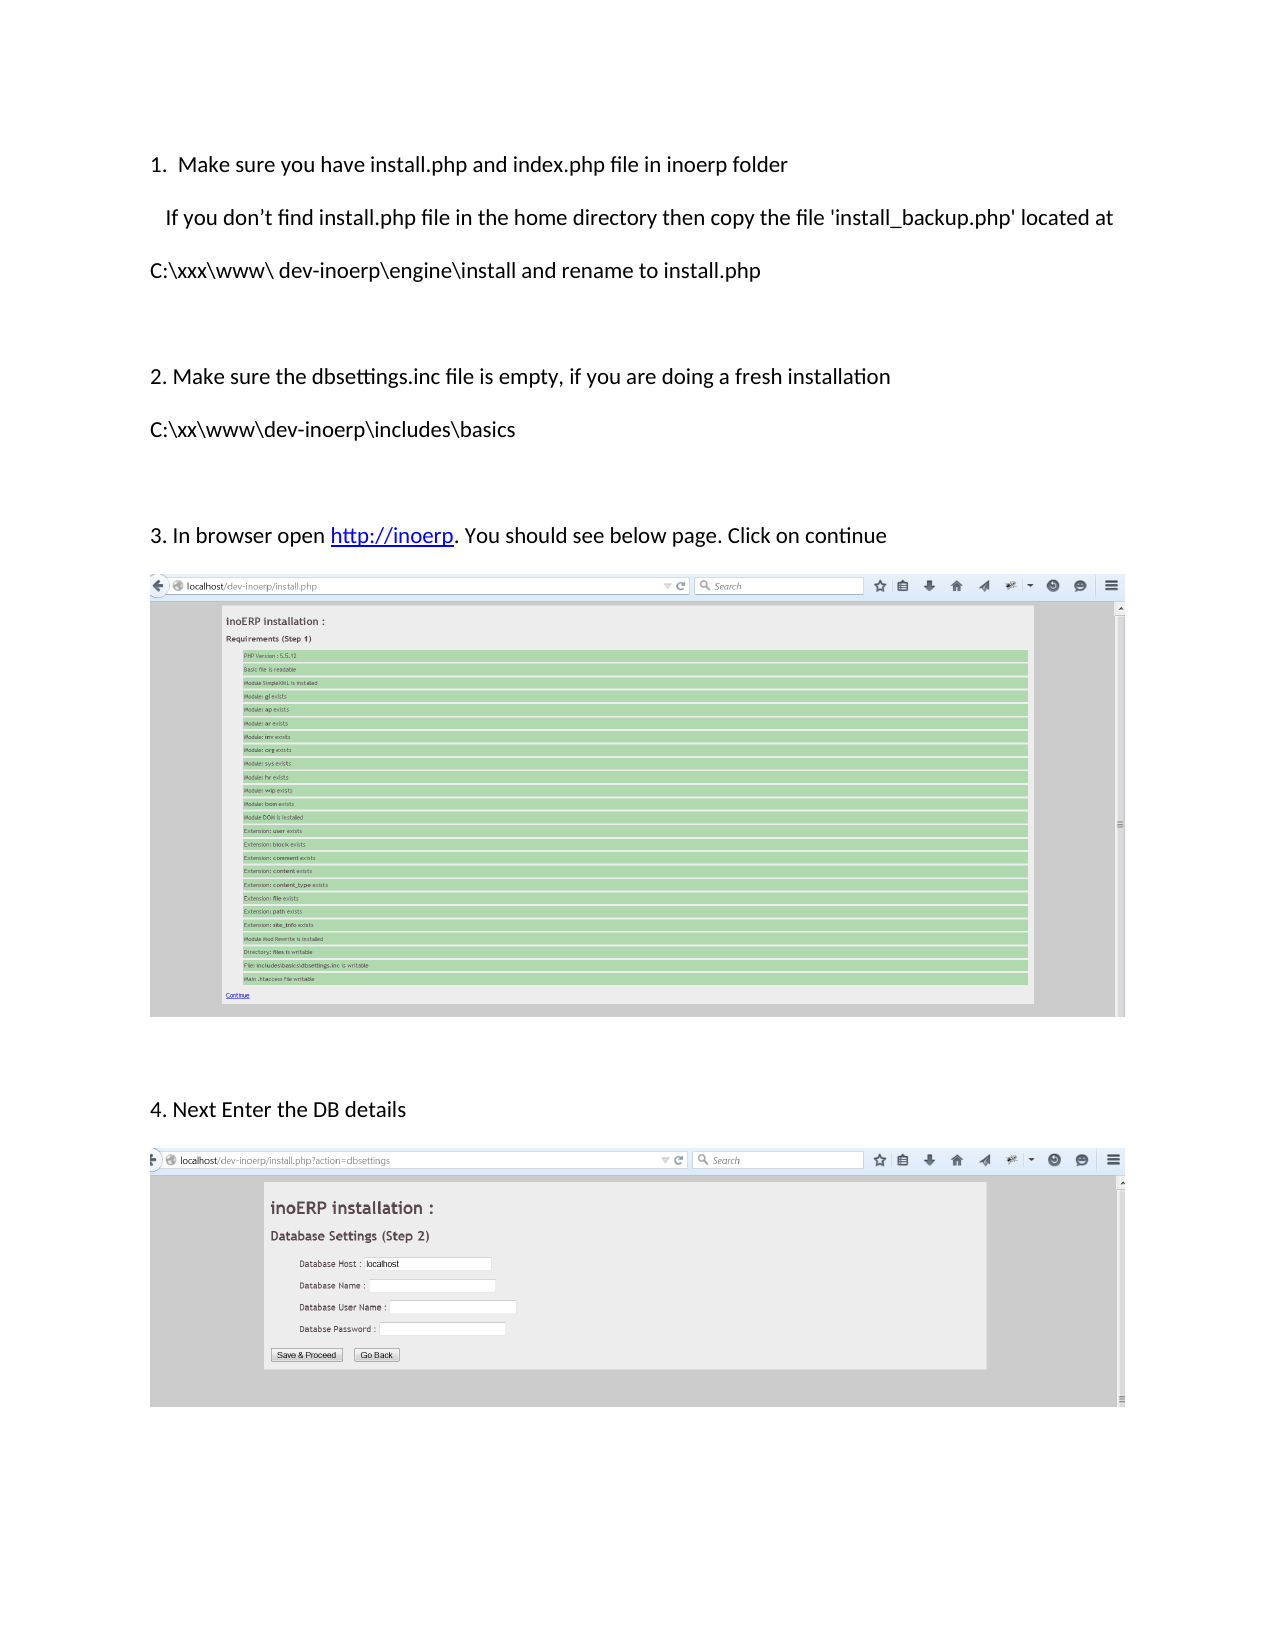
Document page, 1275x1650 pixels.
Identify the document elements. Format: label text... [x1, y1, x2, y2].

text C:\xxx\www\ dev-inoerp\engine\install and rename to install.php [150, 256, 1125, 284]
text 1. Make sure you have install.php and index.php file in inoerp folder [150, 150, 1125, 178]
text 3. In browser open http://inoerp. You should see below page. Click on continue [150, 521, 1125, 549]
picture [150, 1148, 1125, 1407]
text 4. Next Enter the DB details [150, 1095, 1125, 1123]
text C:\xx\www\dev-inoerp\includes\basics [150, 415, 1125, 443]
picture [150, 574, 1125, 1017]
text 2. Make sure the dbsettings.inc file is empty, if you are doing a fresh installation [150, 362, 1125, 390]
text If you don’t find install.php file in the home directory then copy the file 'install_backup.php' located at [150, 203, 1125, 231]
